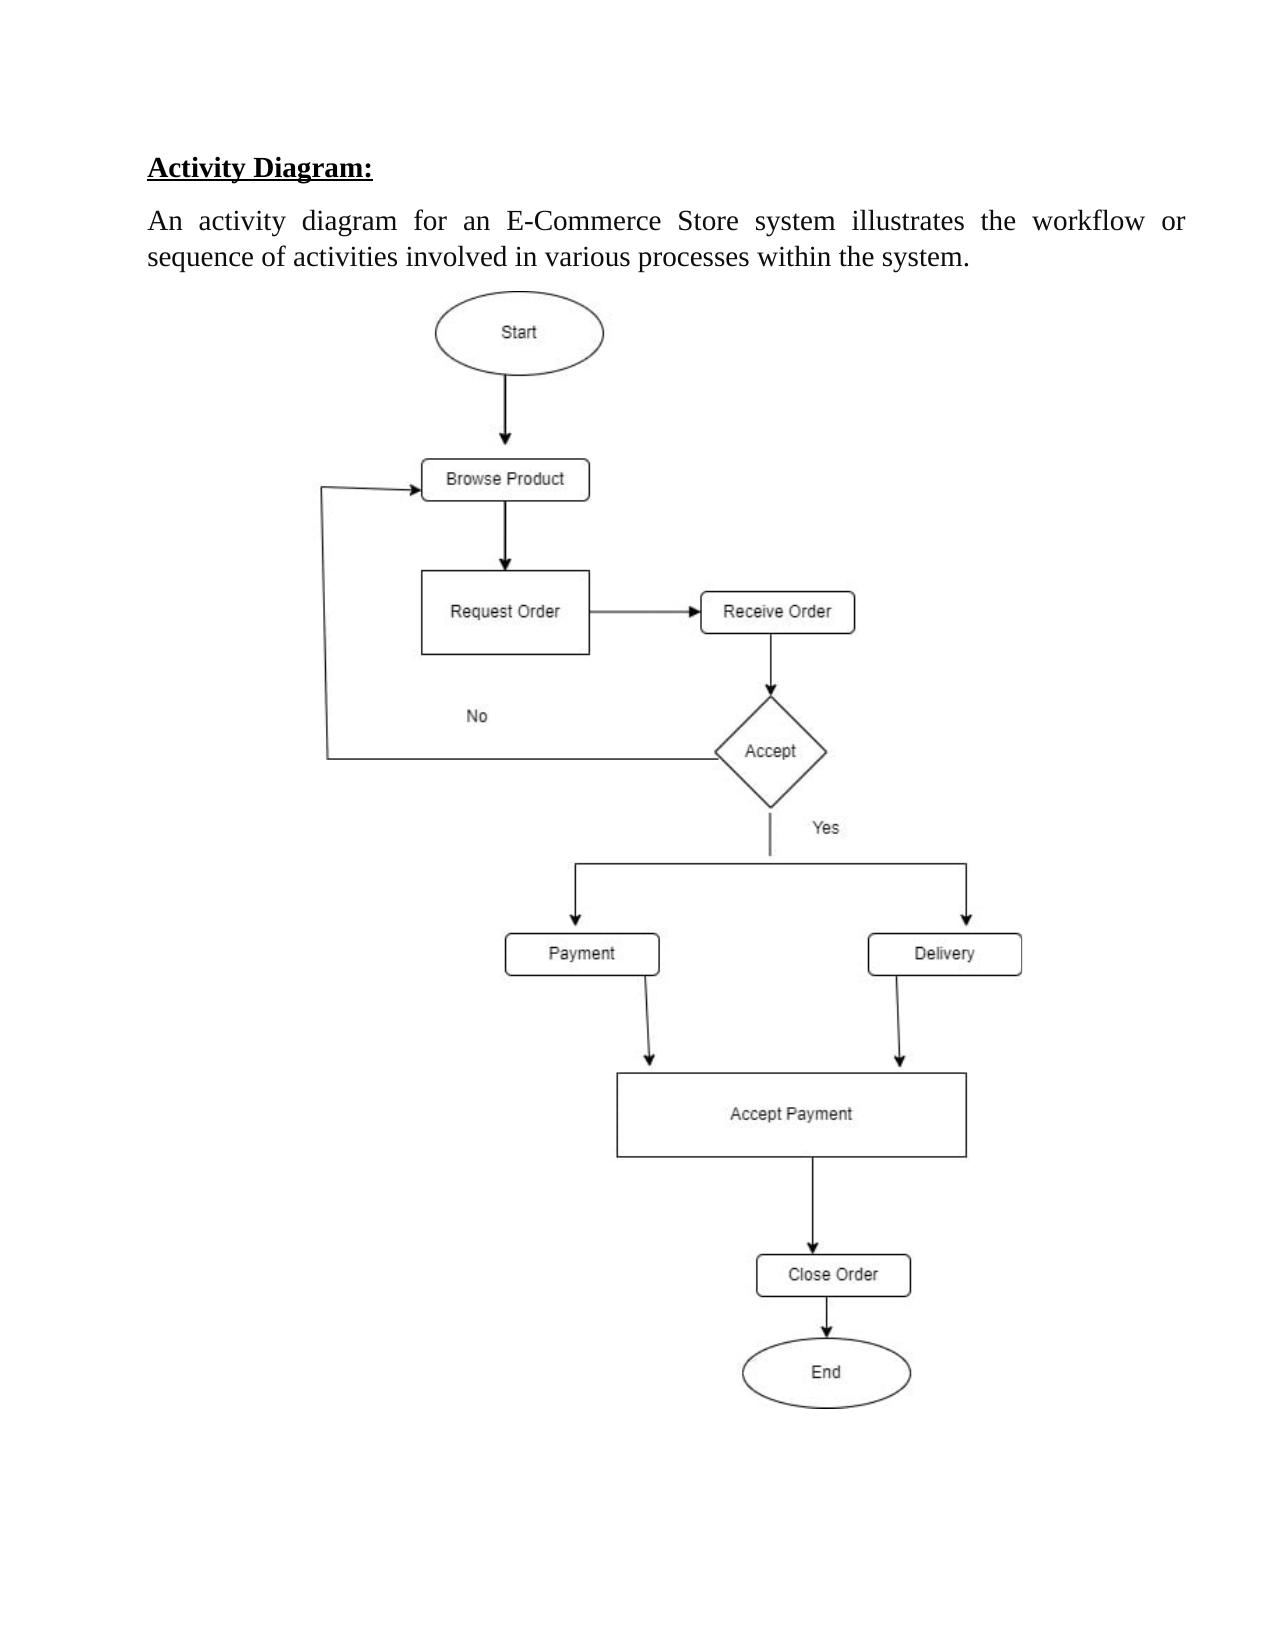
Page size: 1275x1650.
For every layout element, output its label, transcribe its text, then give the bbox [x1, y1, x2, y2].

text Activity Diagram: [147, 150, 1186, 183]
text An activity diagram for an E-Commerce Store system illustrates the workflow or sequence of activities involved in various processes within the system. [147, 236, 1186, 272]
picture [311, 291, 1023, 1409]
